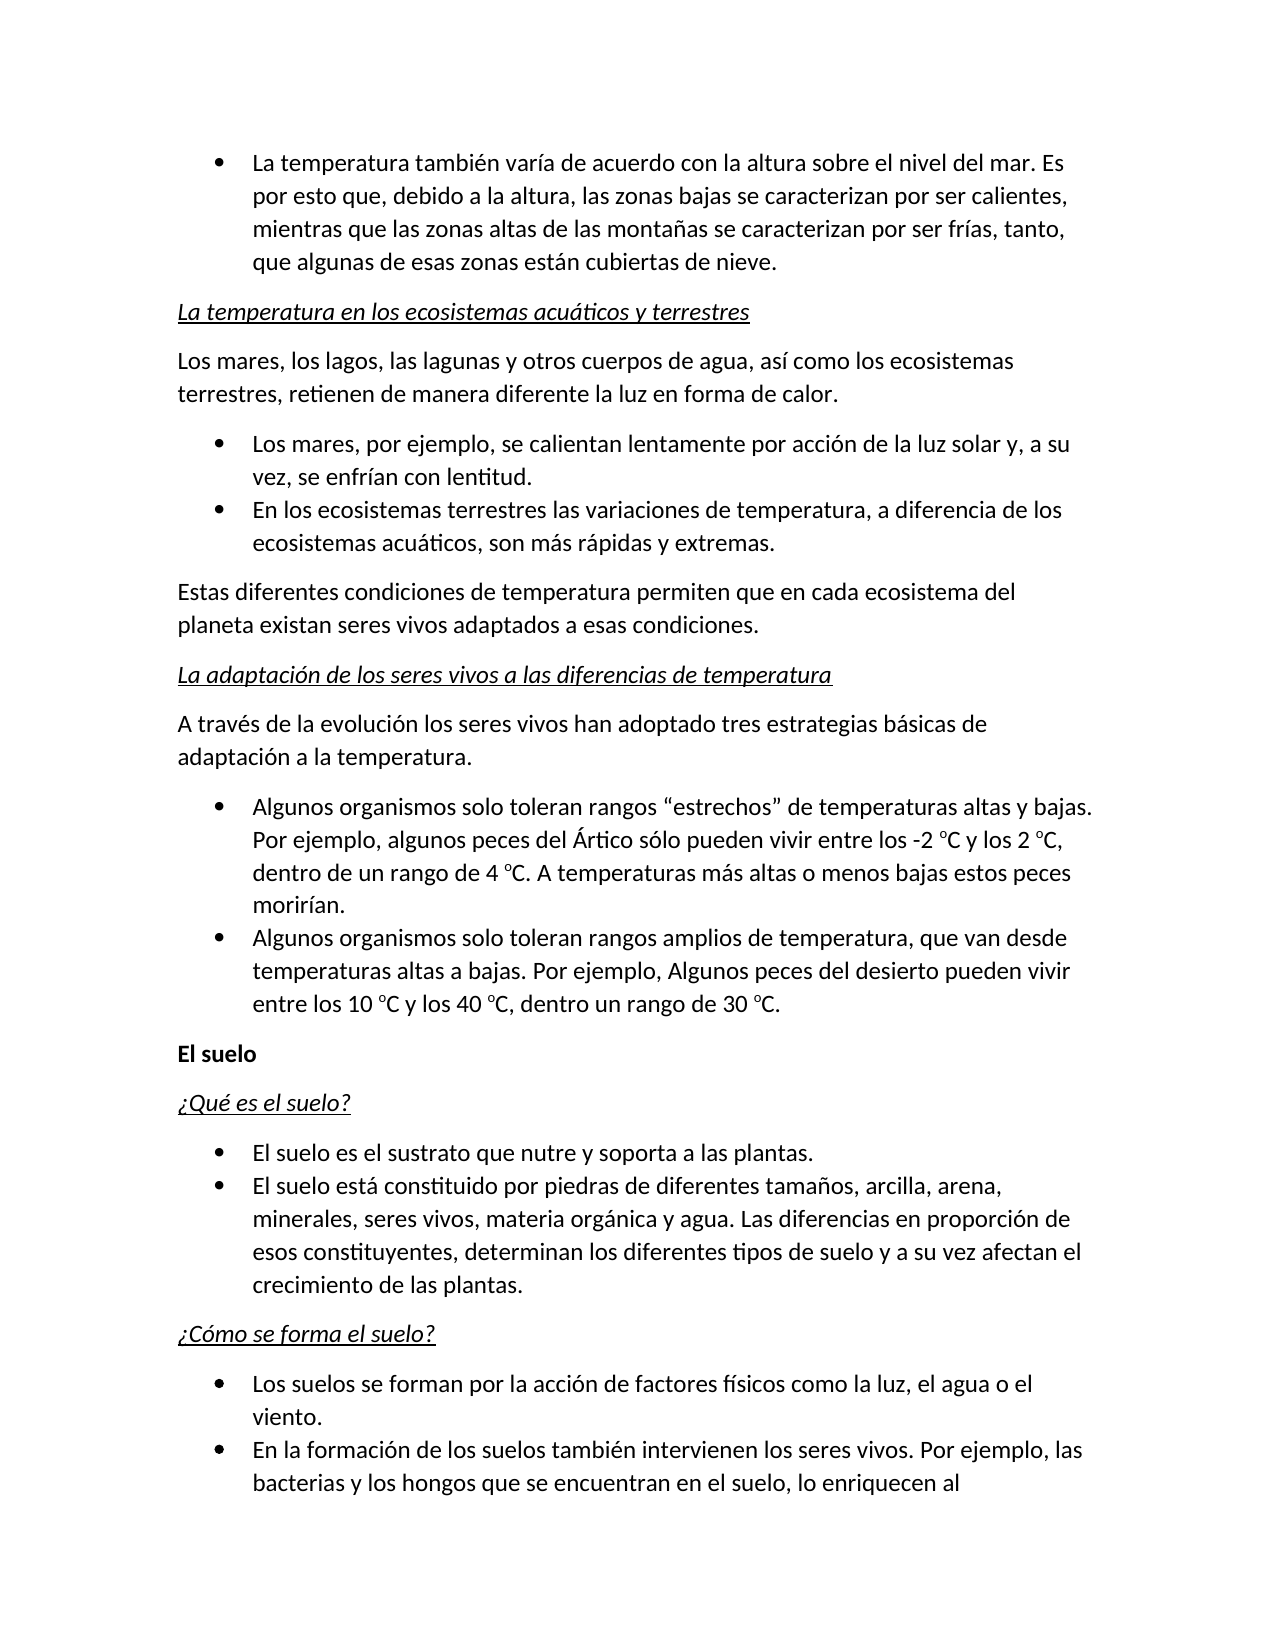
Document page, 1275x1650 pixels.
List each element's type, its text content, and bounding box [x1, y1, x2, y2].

list El suelo es el sustrato que nutre y soporta a las plantas. [215, 1137, 1098, 1168]
list El suelo está constituido por piedras de diferentes tamaños, arcilla, arena, minerales, seres vivos, materia orgánica y agua. Las diferencias en proporción de esos constituyentes, determinan los diferentes tipos de suelo y a su vez afectan el crecimiento de las plantas. [215, 1170, 1098, 1299]
text A través de la evolución los seres vivos han adoptado tres estrategias básicas de adaptación a la temperatura. [177, 708, 1098, 772]
text ¿Qué es el suelo? [177, 1088, 1098, 1118]
text La adaptación de los seres vivos a las diferencias de temperatura [177, 659, 1098, 689]
text Estas diferentes condiciones de temperatura permiten que en cada ecosistema del planeta existan seres vivos adaptados a esas condiciones. [177, 576, 1098, 640]
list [215, 1434, 1098, 1497]
text ¿Cómo se forma el suelo? [177, 1318, 1098, 1349]
text La temperatura en los ecosistemas acuáticos y terrestres [177, 296, 1098, 326]
list En los ecosistemas terrestres las variaciones de temperatura, a diferencia de los ecosistemas acuáticos, son más rápidas y extremas. [215, 494, 1098, 557]
list Los suelos se forman por la acción de factores físicos como la luz, el agua o el viento. [215, 1368, 1098, 1431]
list Algunos organismos solo toleran rangos “estrechos” de temperaturas altas y bajas. Por ejemplo, algunos peces del Ártico sólo pueden vivir entre los -2 oC y los 2 oC, dentro de un rango de 4 oC. A temperaturas más altas o menos bajas estos peces morirían. [215, 791, 1098, 920]
list Algunos organismos solo toleran rangos amplios de temperatura, que van desde temperaturas altas a bajas. Por ejemplo, Algunos peces del desierto pueden vivir entre los 10 oC y los 40 oC, dentro un rango de 30 oC. [215, 923, 1098, 1019]
text El suelo [177, 1038, 1098, 1068]
list La temperatura también varía de acuerdo con la altura sobre el nivel del mar. Es por esto que, debido a la altura, las zonas bajas se caracterizan por ser calientes, mientras que las zonas altas de las montañas se caracterizan por ser frías, tanto, que algunas de esas zonas están cubiertas de nieve. [215, 148, 1098, 277]
list Los mares, por ejemplo, se calientan lentamente por acción de la luz solar y, a su vez, se enfrían con lentitud. [215, 428, 1098, 491]
text Los mares, los lagos, las lagunas y otros cuerpos de agua, así como los ecosistemas terrestres, retienen de manera diferente la luz en forma de calor. [177, 346, 1098, 409]
